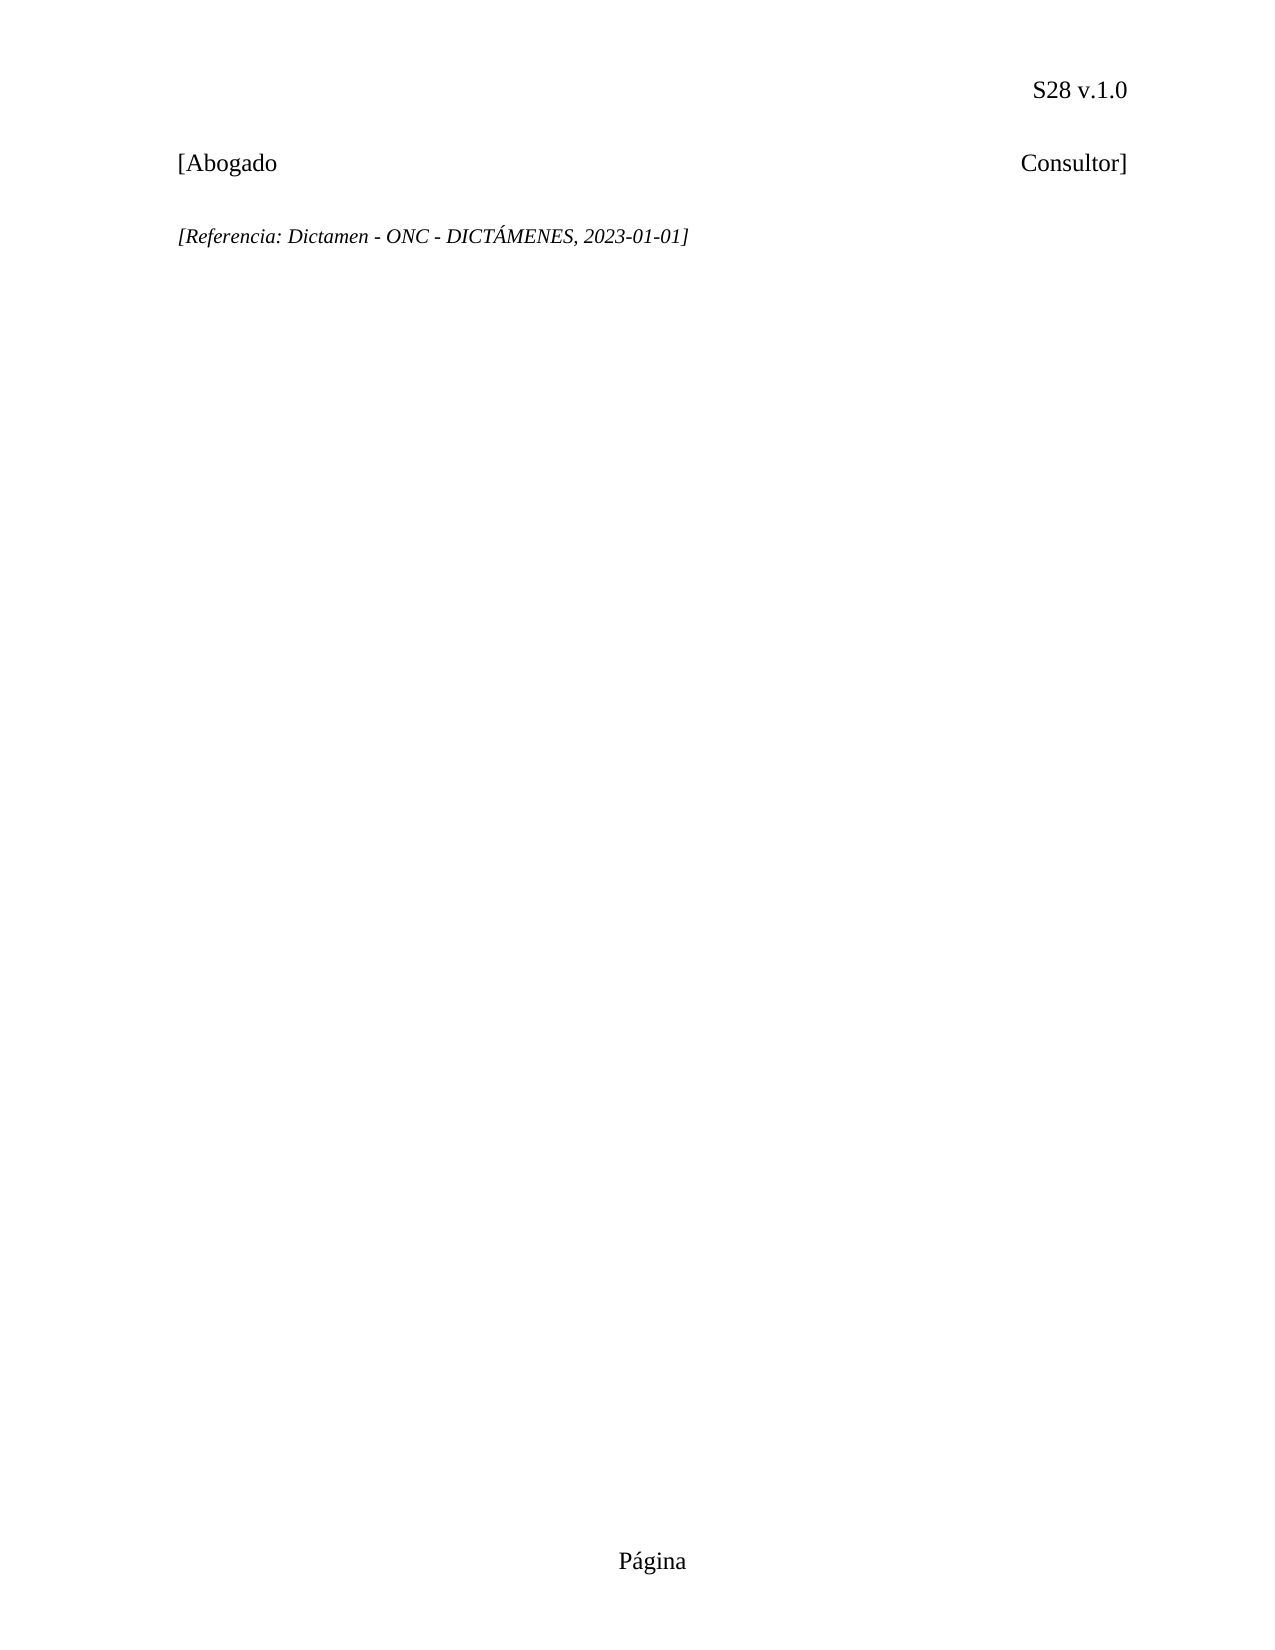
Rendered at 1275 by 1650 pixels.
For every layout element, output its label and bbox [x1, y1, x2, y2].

text [177, 148, 1127, 248]
